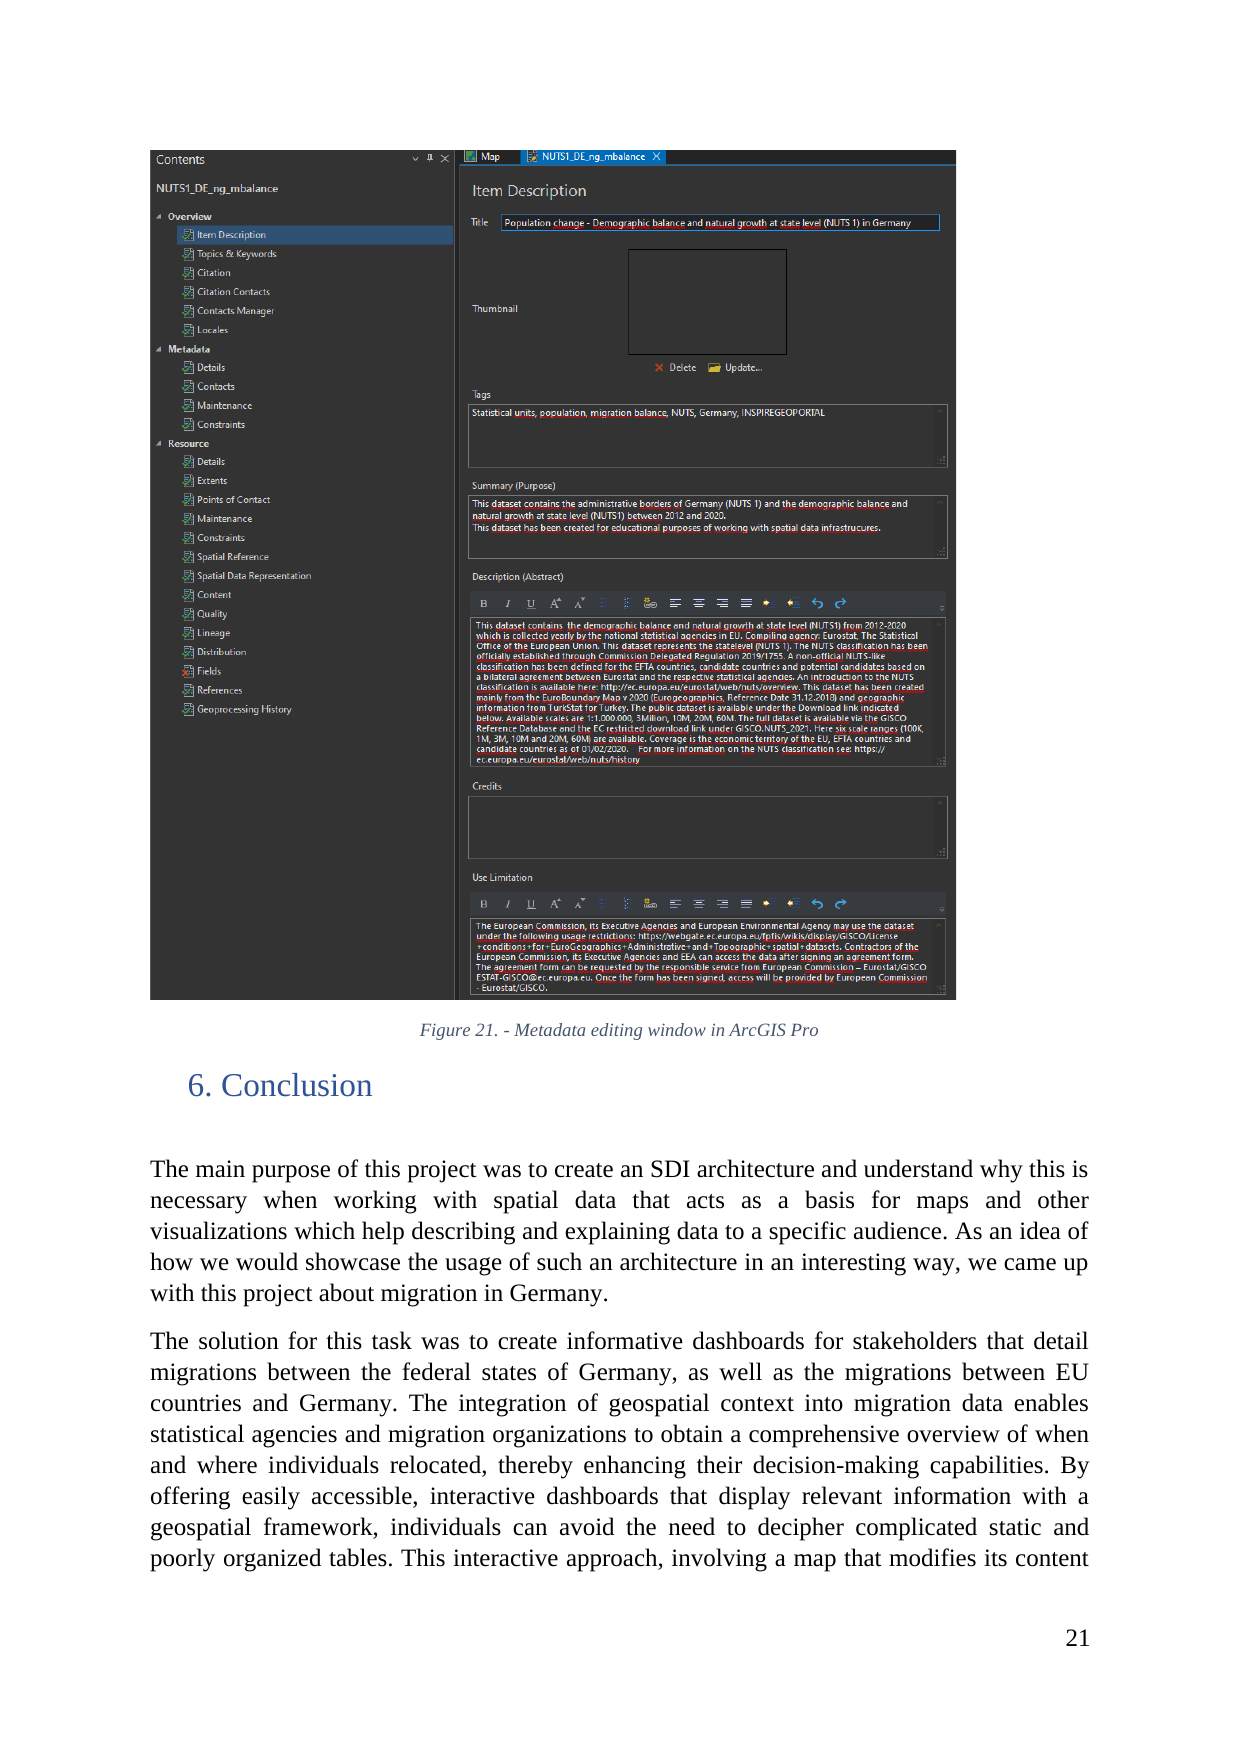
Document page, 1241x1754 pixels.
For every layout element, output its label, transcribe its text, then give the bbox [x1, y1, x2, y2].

subtitle 6. Conclusion [187, 1065, 1090, 1103]
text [150, 1326, 1090, 1572]
text The main purpose of this project was to create an SDI architecture and understand why this is necessary when working with spatial data that acts as a basis for maps and other visualizations which help describing and explaining data to a specific audience. As an idea of how we would showcase the usage of such an architecture in an interesting way, we came up with this project about migration in Germany. [150, 1154, 1090, 1307]
picture [150, 150, 957, 1000]
